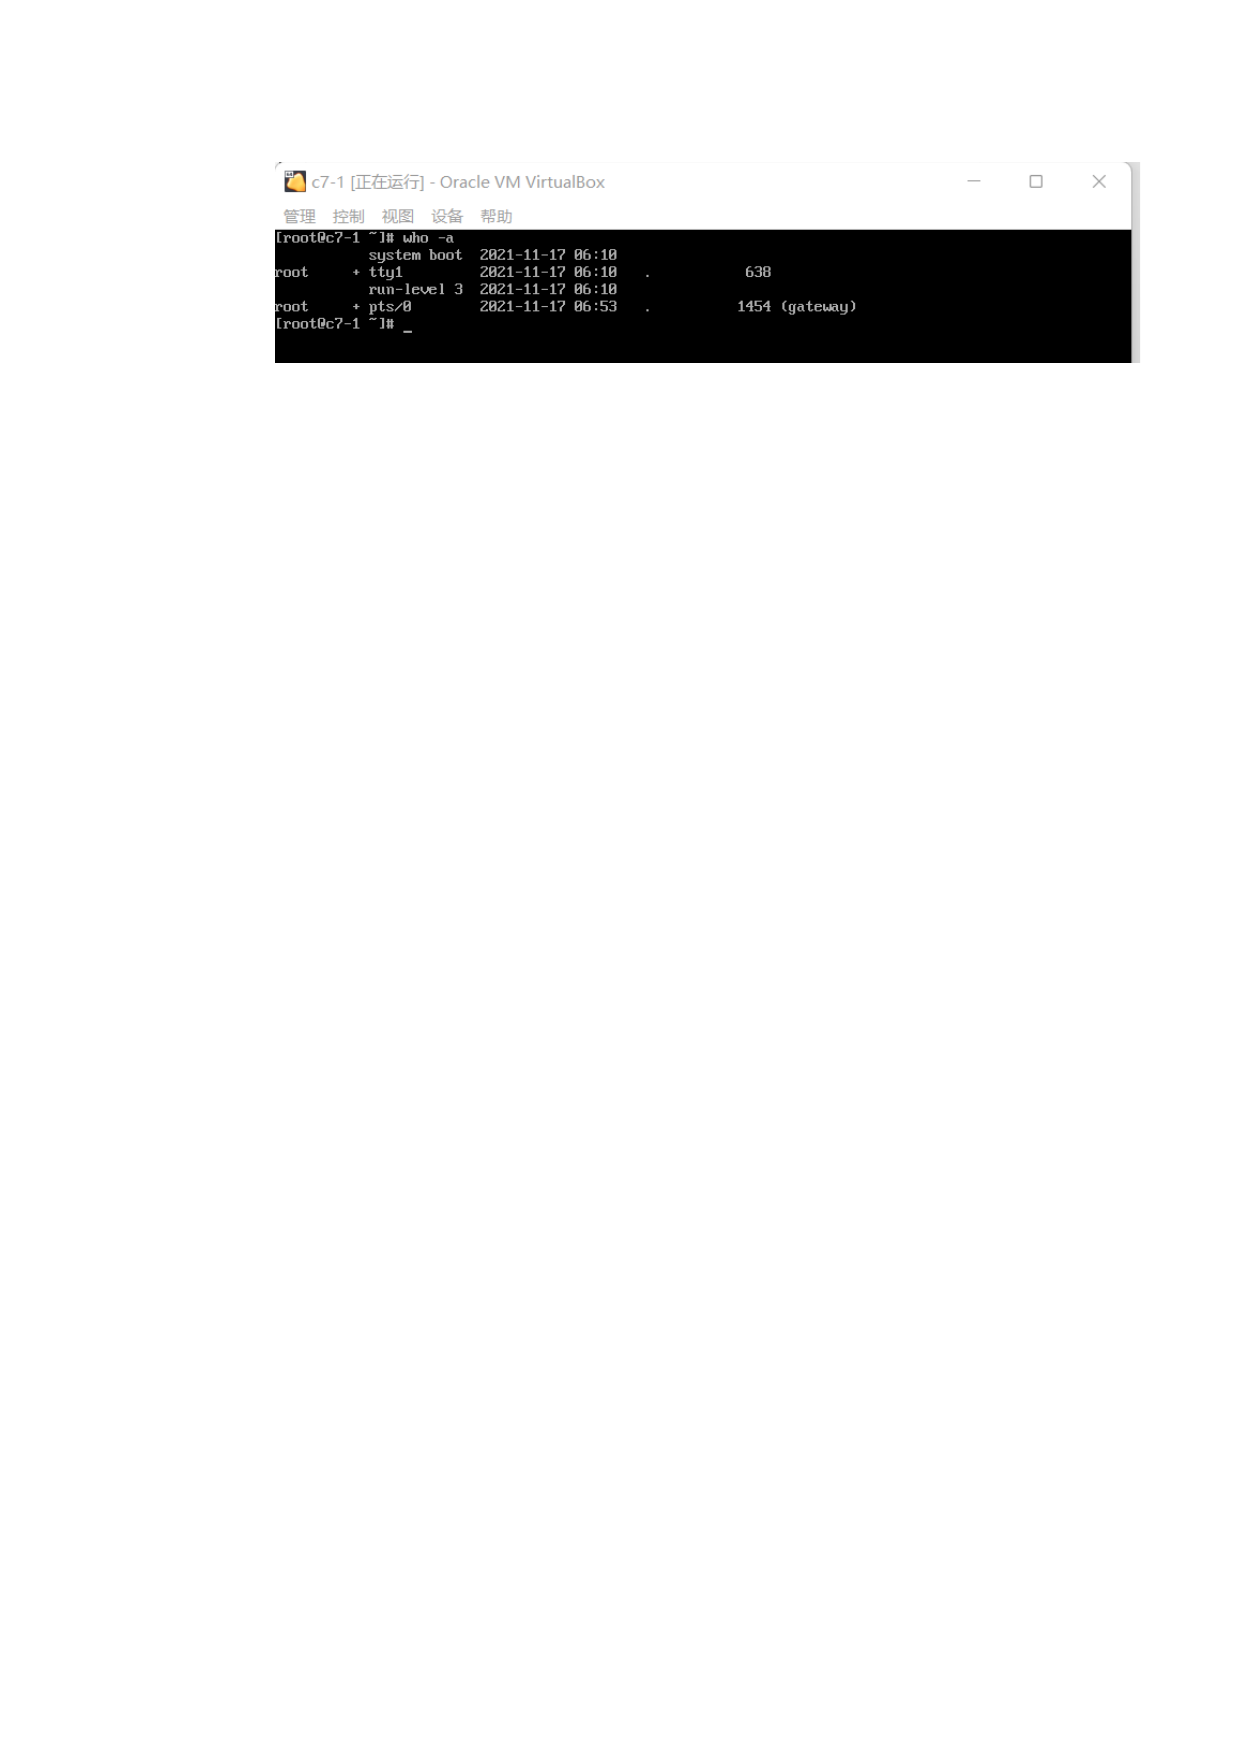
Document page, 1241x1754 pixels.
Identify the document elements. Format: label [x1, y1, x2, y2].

picture [275, 162, 1141, 363]
